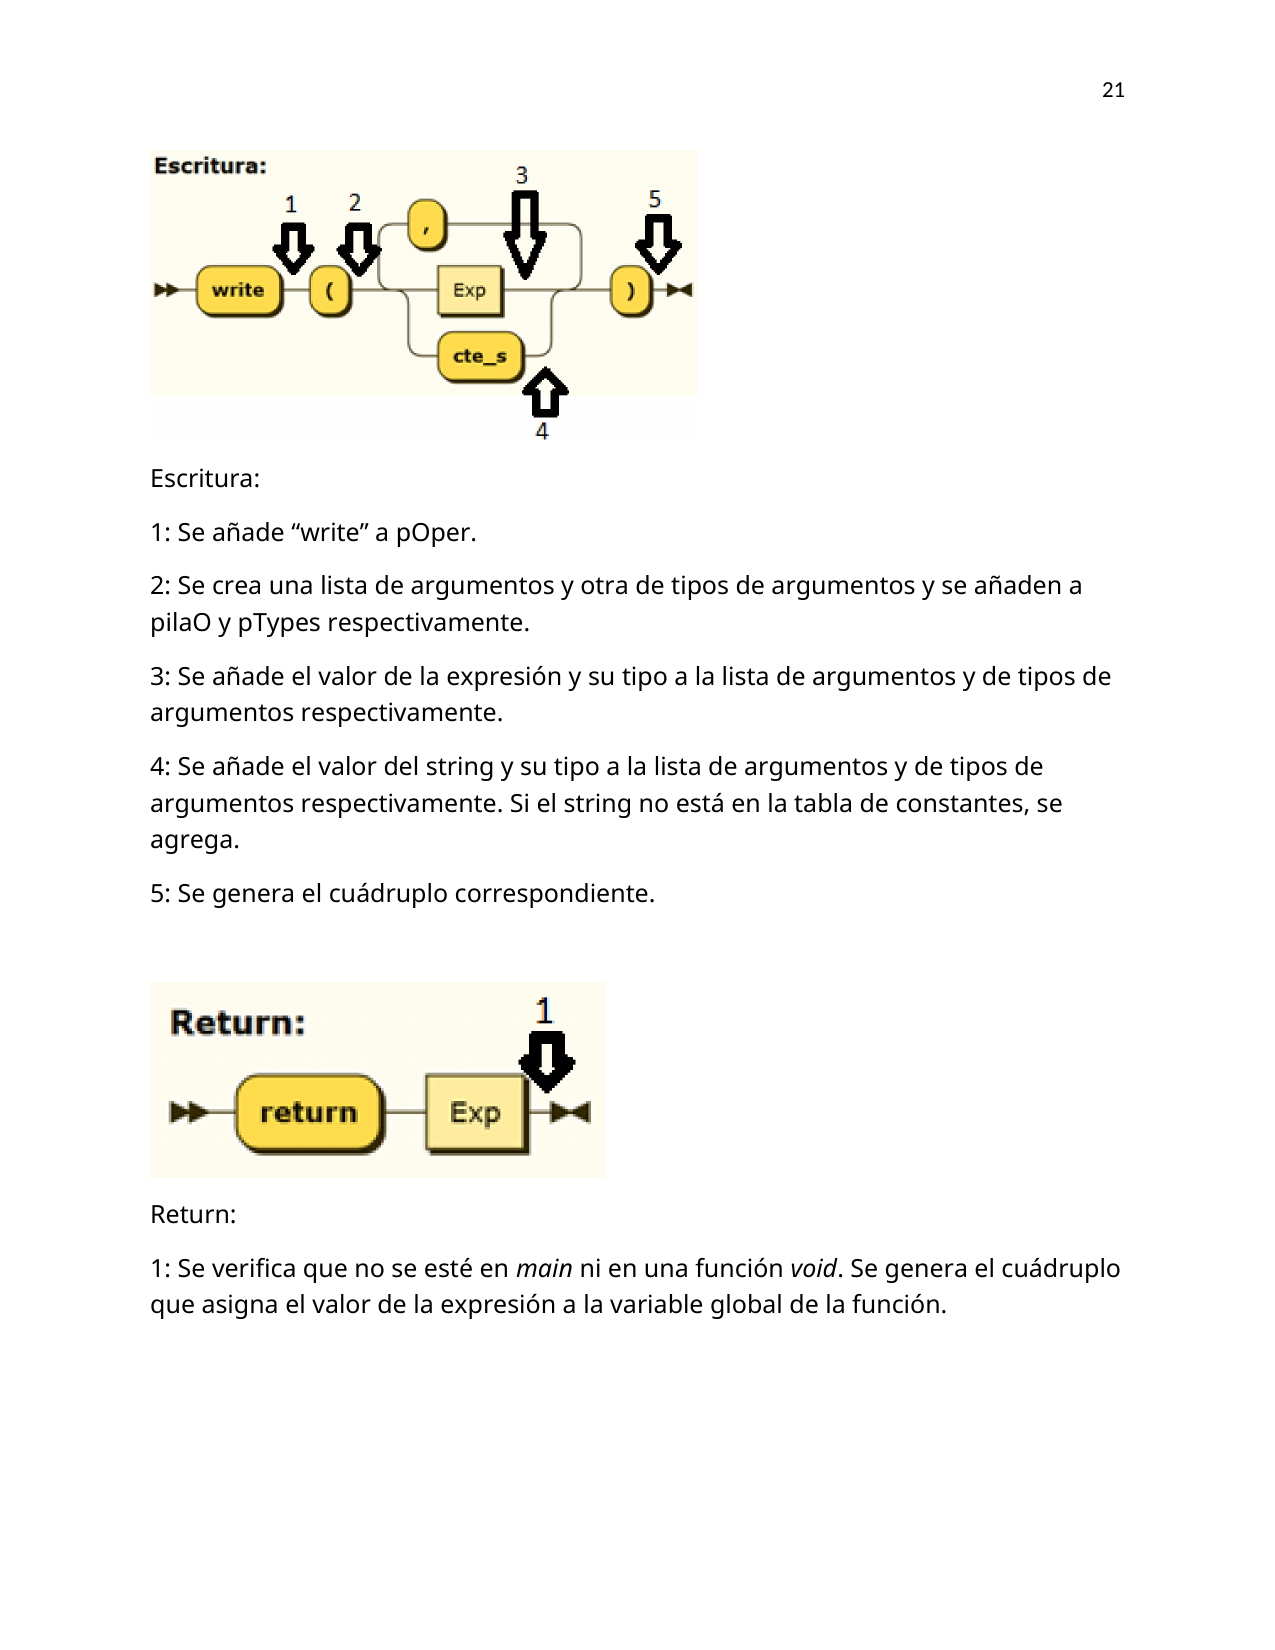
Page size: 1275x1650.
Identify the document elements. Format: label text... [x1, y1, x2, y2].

text 4: Se añade el valor del string y su tipo a la lista de argumentos y de tipos de argumentos respectivamente. Si el string no está en la tabla de constantes, se agrega. [150, 748, 1125, 856]
text Escritura: [150, 461, 1125, 495]
picture [150, 150, 697, 443]
text 3: Se añade el valor de la expresión y su tipo a la lista de argumentos y de tipos de argumentos respectivamente. [150, 658, 1125, 729]
text 2: Se crea una lista de argumentos y otra de tipos de argumentos y se añaden a pilaO y pTypes respectivamente. [150, 568, 1125, 639]
text 5: Se genera el cuádruplo correspondiente. [150, 875, 1125, 909]
text 1: Se verifica que no se esté en main ni en una función void. Se genera el cuádruplo que asigna el valor de la expresión a la variable global de la función. [150, 1250, 1125, 1321]
text Return: [150, 1197, 1125, 1231]
text 1: Se añade “write” a pOper. [150, 514, 1125, 549]
picture [150, 982, 606, 1178]
